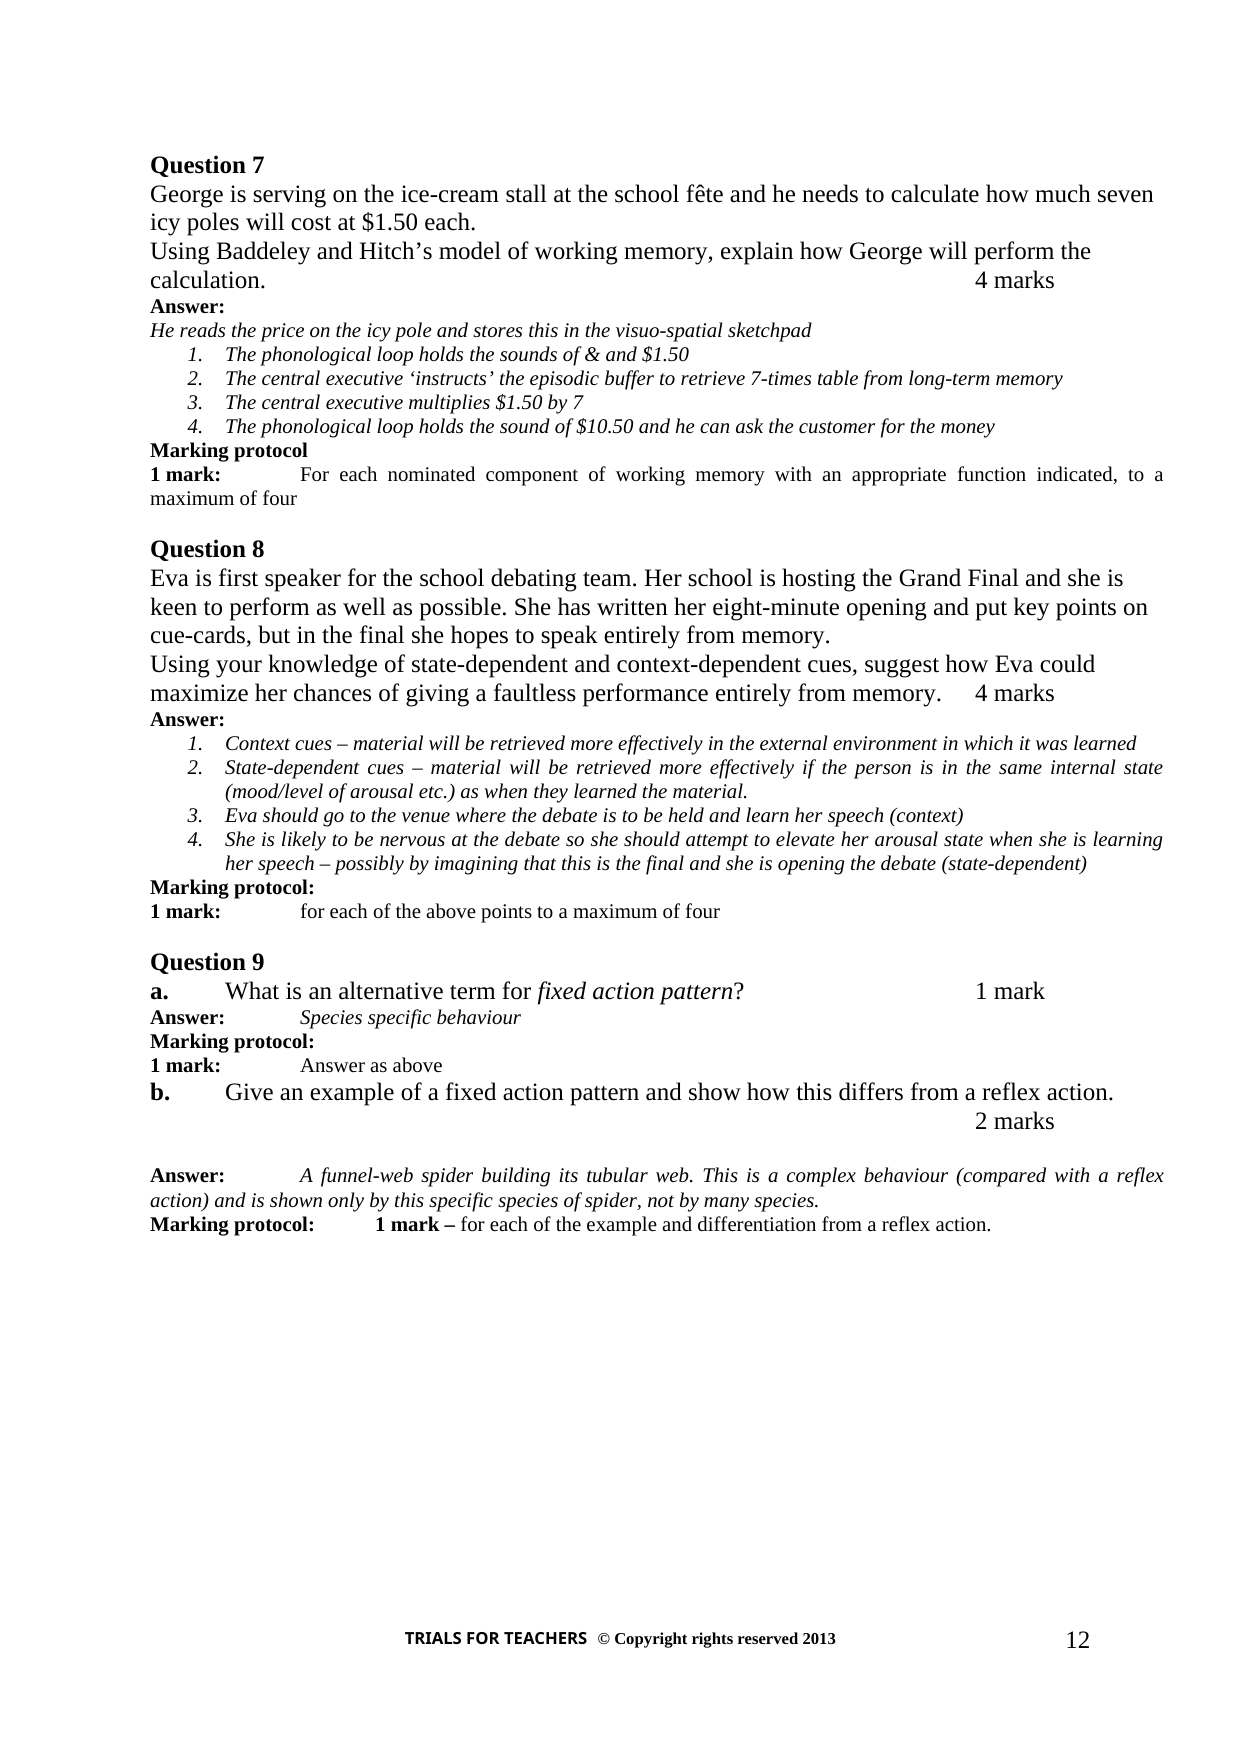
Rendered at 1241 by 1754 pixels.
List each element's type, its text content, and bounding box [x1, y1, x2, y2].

text b. Give an example of a fixed action pattern and show how this differs from a reflex action. [150, 1077, 1165, 1106]
text Marking protocol: [150, 1029, 1165, 1053]
list The central executive ‘instructs’ the episodic buffer to retrieve 7-times table from long-term memory [187, 366, 1165, 390]
text 1 mark: for each of the above points to a maximum of four [150, 899, 1165, 923]
text Using your knowledge of state-dependent and context-dependent cues, suggest how Eva could maximize her chances of giving a faultless performance entirely from memory. 4 marks [150, 649, 1165, 707]
text Answer: [150, 294, 1165, 318]
list The phonological loop holds the sounds of & and $1.50 [187, 342, 1165, 366]
text Answer: A funnel-web spider building its tubular web. This is a complex behaviour (compared with a reflex action) and is shown only by this specific species of spider, not by many species. [150, 1163, 1165, 1212]
text Question 8 [150, 534, 1165, 563]
text Marking protocol [150, 438, 1165, 462]
text a. What is an alternative term for fixed action pattern? 1 mark [150, 976, 1165, 1005]
list The central executive multiplies $1.50 by 7 [187, 390, 1165, 414]
text 1 mark: For each nominated component of working memory with an appropriate function indicated, to a maximum of four [150, 462, 1165, 510]
text Using Baddeley and Hitch’s model of working memory, explain how George will perform the calculation. 4 marks [150, 236, 1165, 294]
list State-dependent cues – material will be retrieved more effectively if the person is in the same internal state (mood/level of arousal etc.) as when they learned the material. [187, 755, 1165, 803]
text Eva is first speaker for the school debating team. Her school is hosting the Grand Final and she is keen to perform as well as possible. She has written her eight-minute opening and put key points on cue-cards, but in the final she hopes to speak entirely from memory. [150, 563, 1165, 649]
list Context cues – material will be retrieved more effectively in the external environment in which it was learned [187, 731, 1165, 755]
text 1 mark: Answer as above [150, 1053, 1165, 1077]
text George is serving on the ice-cream stall at the school fête and he needs to calculate how much seven icy poles will cost at $1.50 each. [150, 179, 1165, 236]
text Answer: [150, 707, 1165, 731]
text 2 marks [150, 1106, 1165, 1135]
text Question 7 [150, 150, 1165, 179]
list Eva should go to the venue where the debate is to be held and learn her speech (context) [187, 803, 1165, 827]
text Answer: Species specific behaviour [150, 1005, 1165, 1029]
text Marking protocol: 1 mark – for each of the example and differentiation from a reflex action. [150, 1212, 1165, 1236]
text Question 9 [150, 947, 1165, 976]
list She is likely to be nervous at the debate so she should attempt to elevate her arousal state when she is learning her speech – possibly by imagining that this is the final and she is opening the debate (state-dependent) [187, 827, 1165, 875]
text Marking protocol: [150, 875, 1165, 899]
text He reads the price on the icy pole and stores this in the visuo-spatial sketchpad [150, 318, 1165, 342]
list The phonological loop holds the sound of $10.50 and he can ask the customer for the money [187, 414, 1165, 438]
